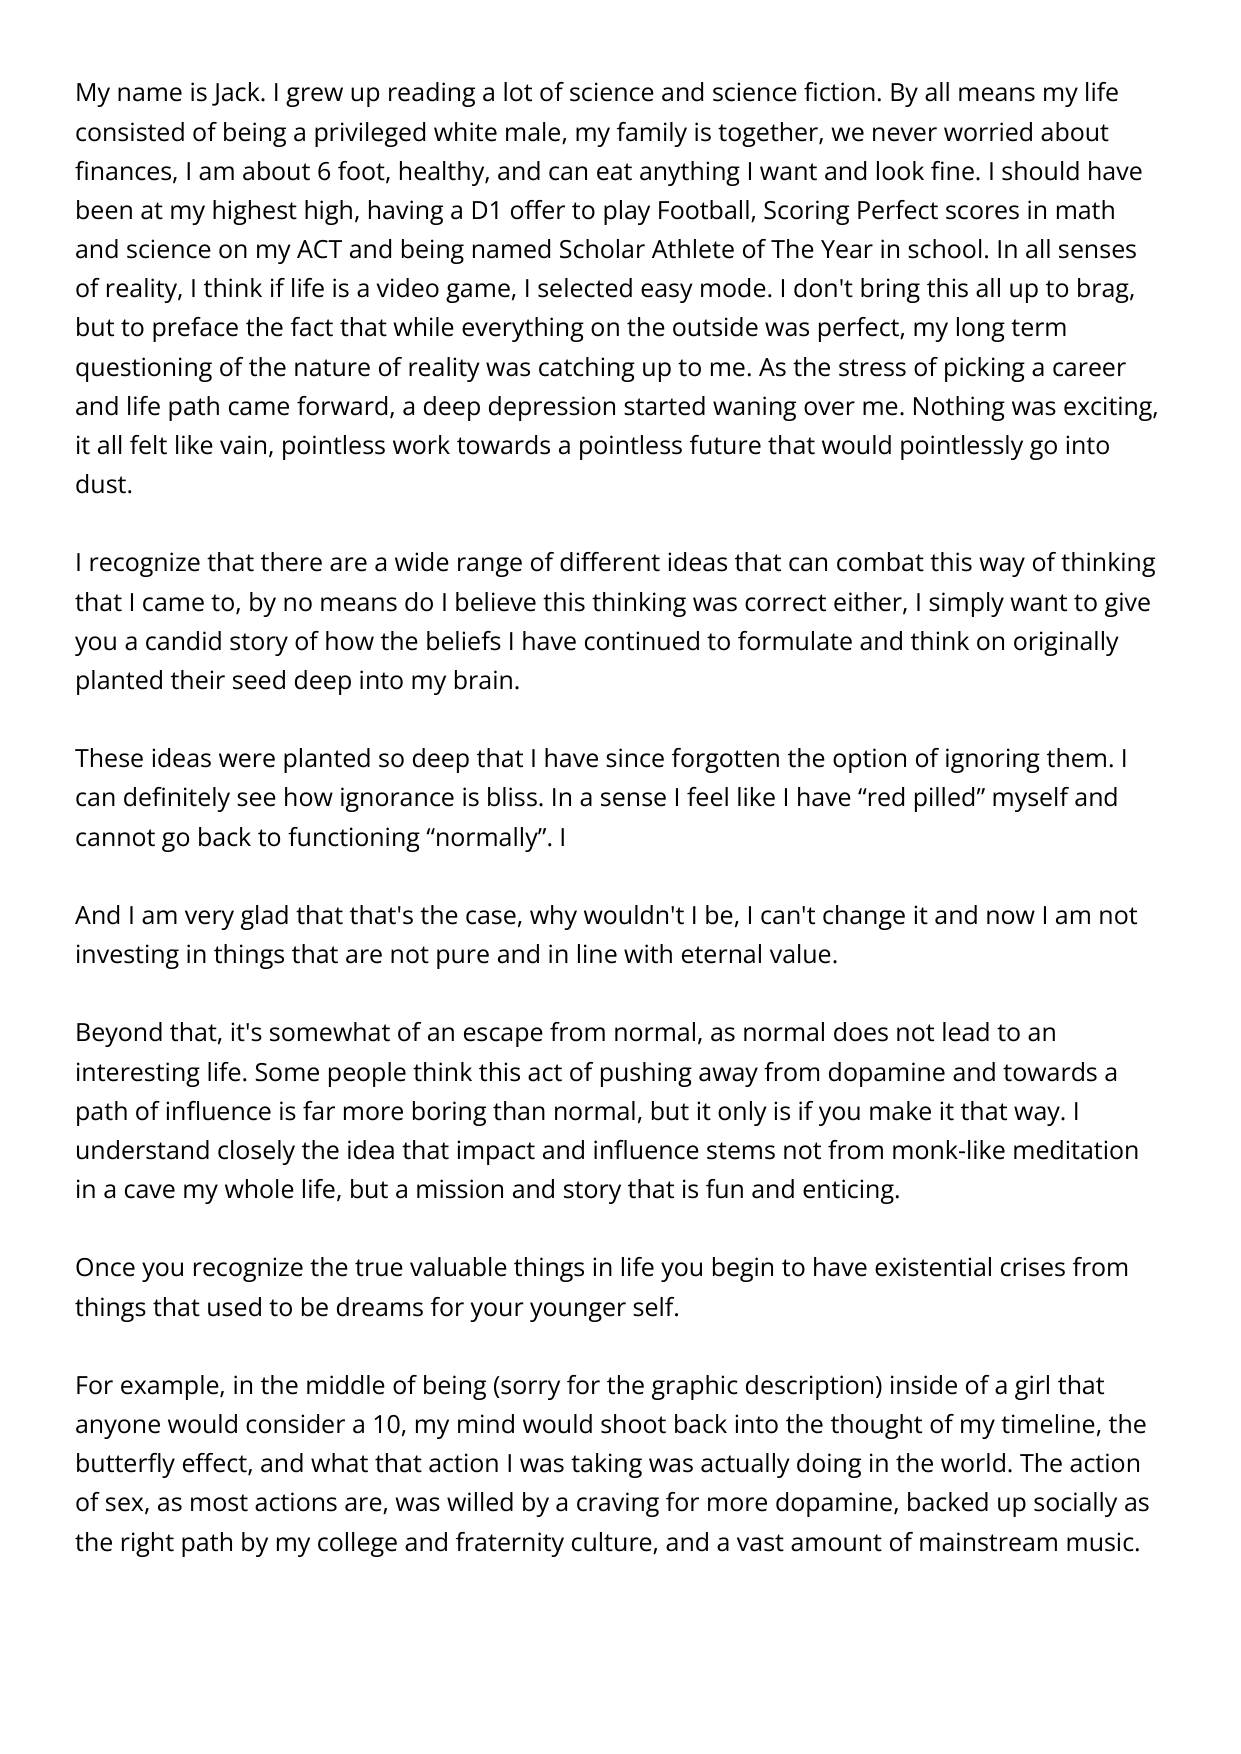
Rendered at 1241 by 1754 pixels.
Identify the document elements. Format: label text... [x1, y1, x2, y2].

text I recognize that there are a wide range of different ideas that can combat this way of thinking that I came to, by no means do I believe this thinking was correct either, I simply want to give you a candid story of how the beliefs I have continued to formulate and think on originally planted their seed deep into my brain. [75, 545, 1165, 697]
text My name is Jack. I grew up reading a lot of science and science fiction. By all means my life consisted of being a privileged white male, my family is together, we never worried about finances, I am about 6 foot, healthy, and can eat anything I want and look fine. I should have been at my highest high, having a D1 offer to play Football, Scoring Perfect scores in math and science on my ACT and being named Scholar Athlete of The Year in school. In all senses of reality, I think if life is a video game, I selected easy mode. I don't bring this all up to brag, but to preface the fact that while everything on the outside was perfect, my long term questioning of the nature of reality was catching up to me. As the stress of picking a career and life path came forward, a deep depression started waning over me. Nothing was exciting, it all felt like vain, pointless work towards a pointless future that would pointlessly go into dust. [75, 75, 1165, 501]
text And I am very glad that that's the case, why wouldn't I be, I can't change it and now I am not investing in things that are not pure and in line with eternal value. [75, 897, 1165, 971]
text These ideas were planted so deep that I have since forgotten the option of ignoring them. I can definitely see how ignorance is bliss. In a sense I feel like I have “red pilled” myself and cannot go back to functioning “normally”. I [75, 741, 1165, 853]
text Beyond that, it's somewhat of an escape from normal, as normal does not lead to an interesting life. Some people think this act of pushing away from dopamine and towards a path of influence is far more boring than normal, but it only is if you make it that way. I understand closely the idea that impact and influence stems not from monk-like meditation in a cave my whole life, but a mission and story that is fun and enticing. [75, 1015, 1165, 1206]
text For example, in the middle of being (sorry for the graphic description) inside of a girl that anyone would consider a 10, my mind would shoot back into the thought of my timeline, the butterfly effect, and what that action I was taking was actually doing in the world. The action of sex, as most actions are, was willed by a craving for more dopamine, backed up socially as the right path by my college and fraternity culture, and a vast amount of mainstream music. [75, 1367, 1165, 1558]
text Once you recognize the true valuable things in life you begin to have existential crises from things that used to be dreams for your younger self. [75, 1250, 1165, 1323]
